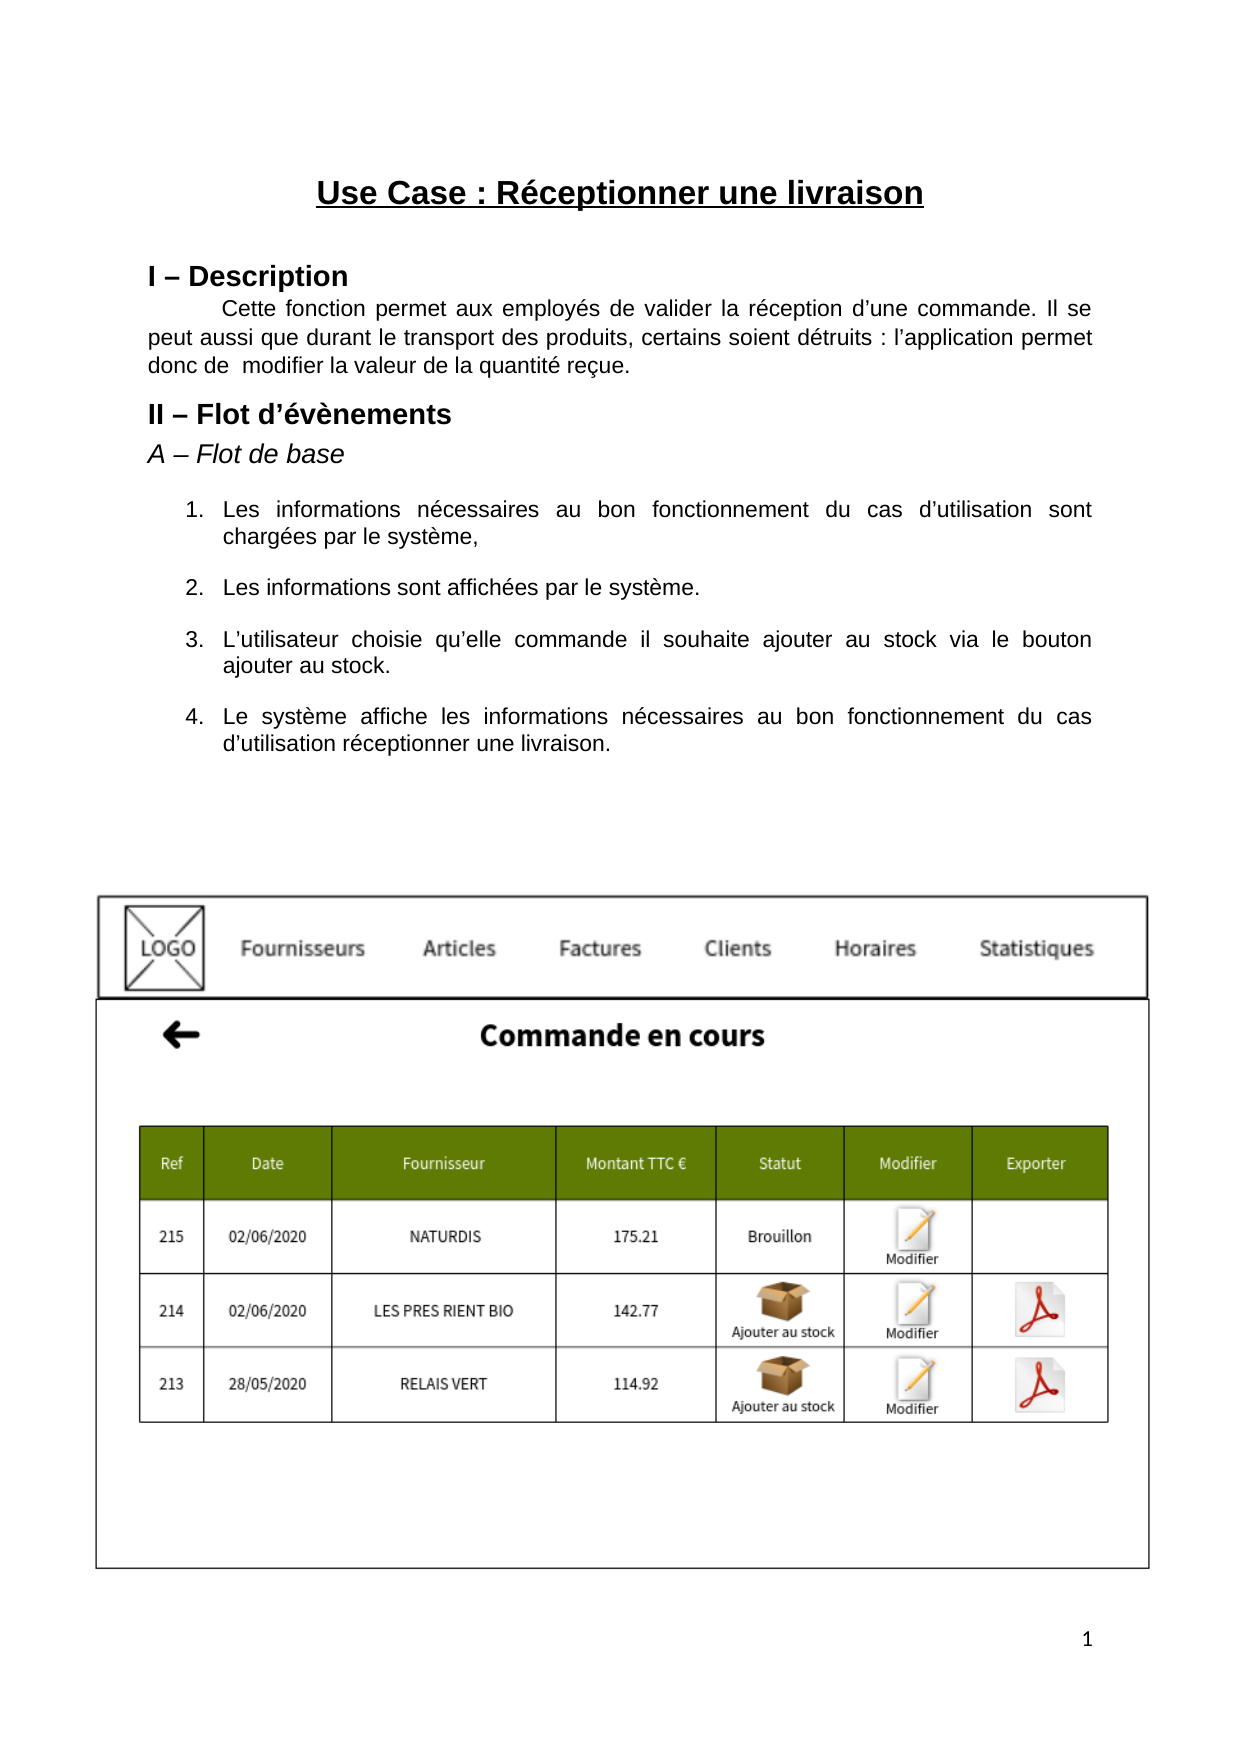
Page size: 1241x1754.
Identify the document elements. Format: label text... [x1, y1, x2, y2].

subtitle A – Flot de base [148, 438, 1092, 469]
picture [82, 890, 1158, 1593]
subtitle L’utilisateur choisie qu’elle commande il souhaite ajouter au stock via le bouton ajouter au stock. [185, 626, 1092, 678]
subtitle Use Case : Réceptionner une livraison [148, 173, 1092, 211]
text Cette fonction permet aux employés de valider la réception d’une commande. Il se peut aussi que durant le transport des produits, certains soient détruits : l’application permet donc de modifier la valeur de la quantité reçue. [148, 295, 1092, 379]
subtitle II – Flot d’évènements [148, 397, 1092, 431]
subtitle Le système affiche les informations nécessaires au bon fonctionnement du cas d’utilisation réceptionner une livraison. [185, 703, 1092, 756]
subtitle Les informations sont affichées par le système. [185, 574, 1092, 601]
subtitle I – Description [148, 259, 1092, 293]
subtitle Les informations nécessaires au bon fonctionnement du cas d’utilisation sont chargées par le système, [185, 496, 1092, 549]
